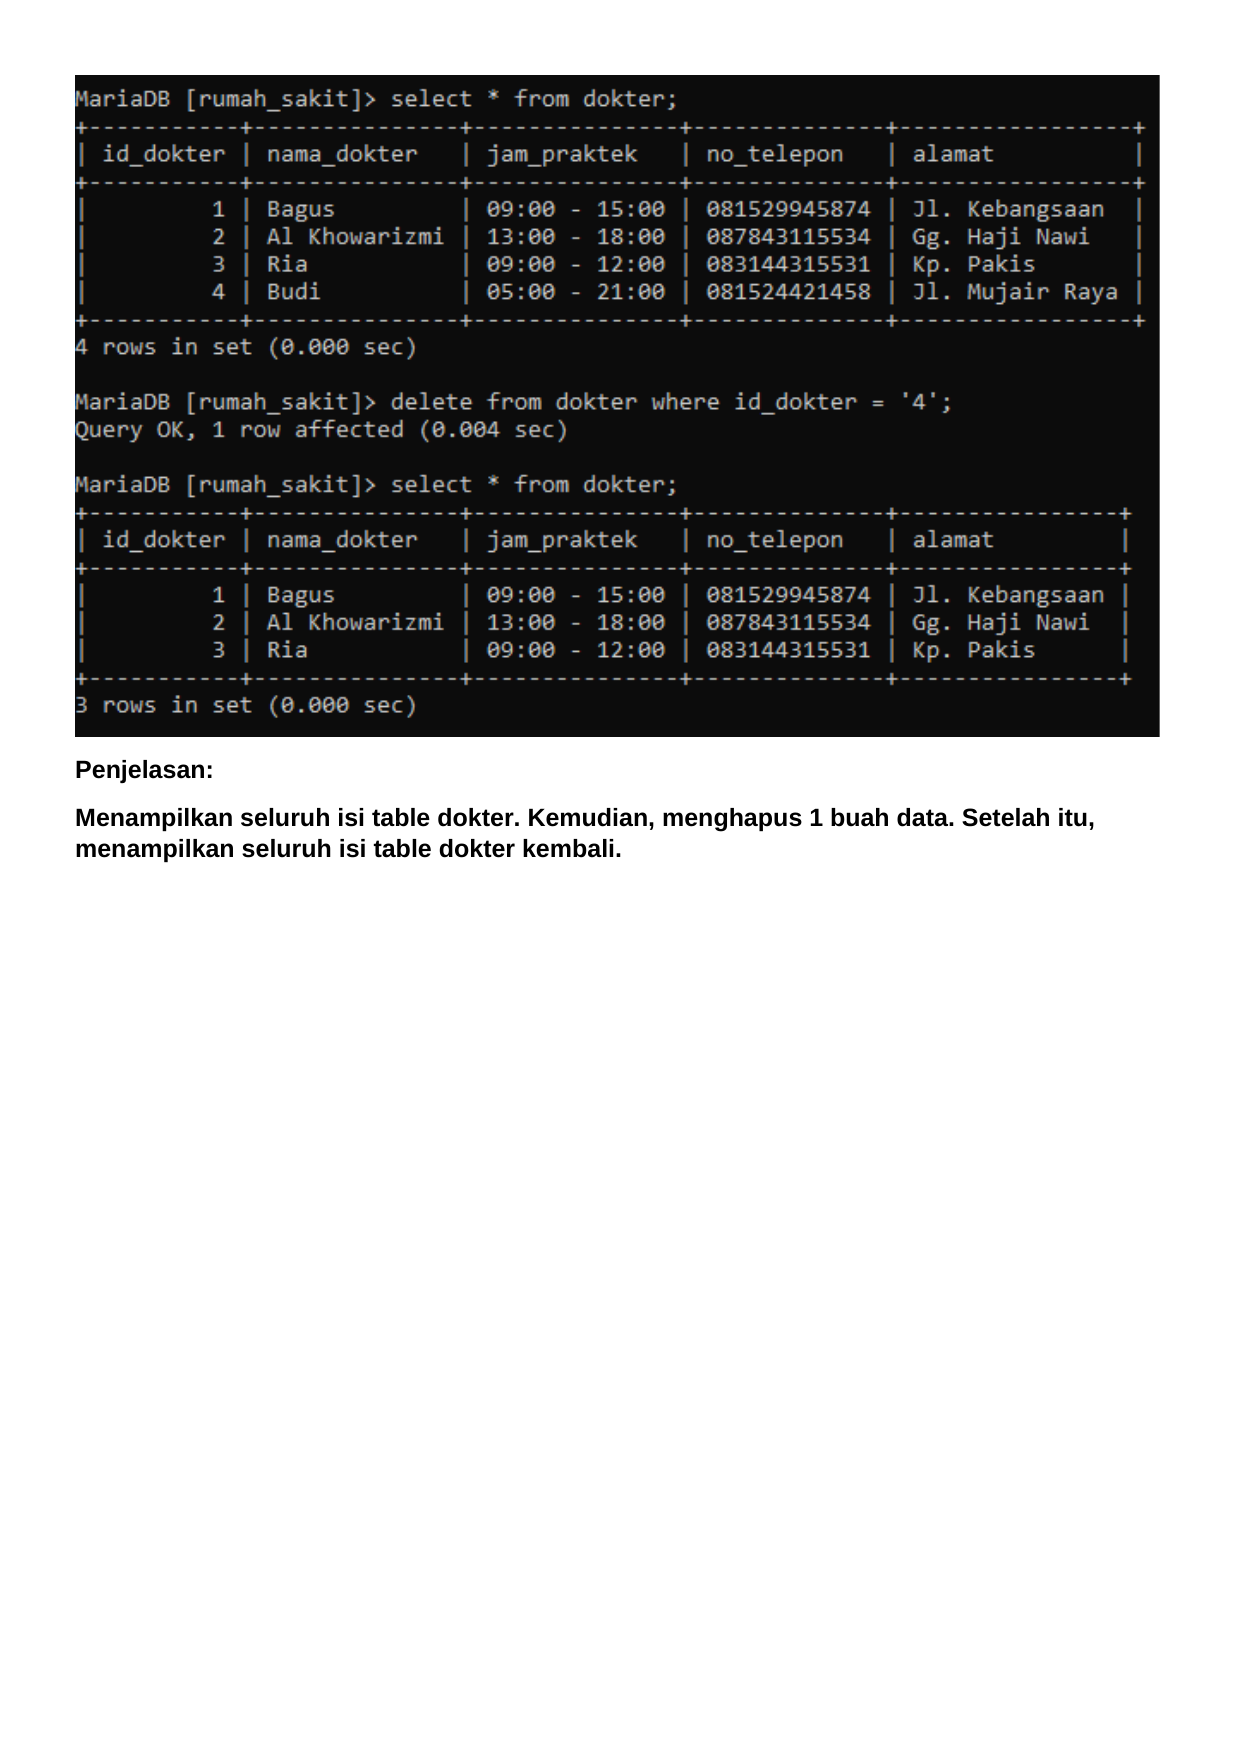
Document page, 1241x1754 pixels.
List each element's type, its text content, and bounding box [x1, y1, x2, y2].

picture [75, 75, 1160, 737]
text Menampilkan seluruh isi table dokter. Kemudian, menghapus 1 buah data. Setelah itu, menampilkan seluruh isi table dokter kembali. [75, 803, 1165, 863]
text Penjelasan: [75, 755, 1165, 784]
